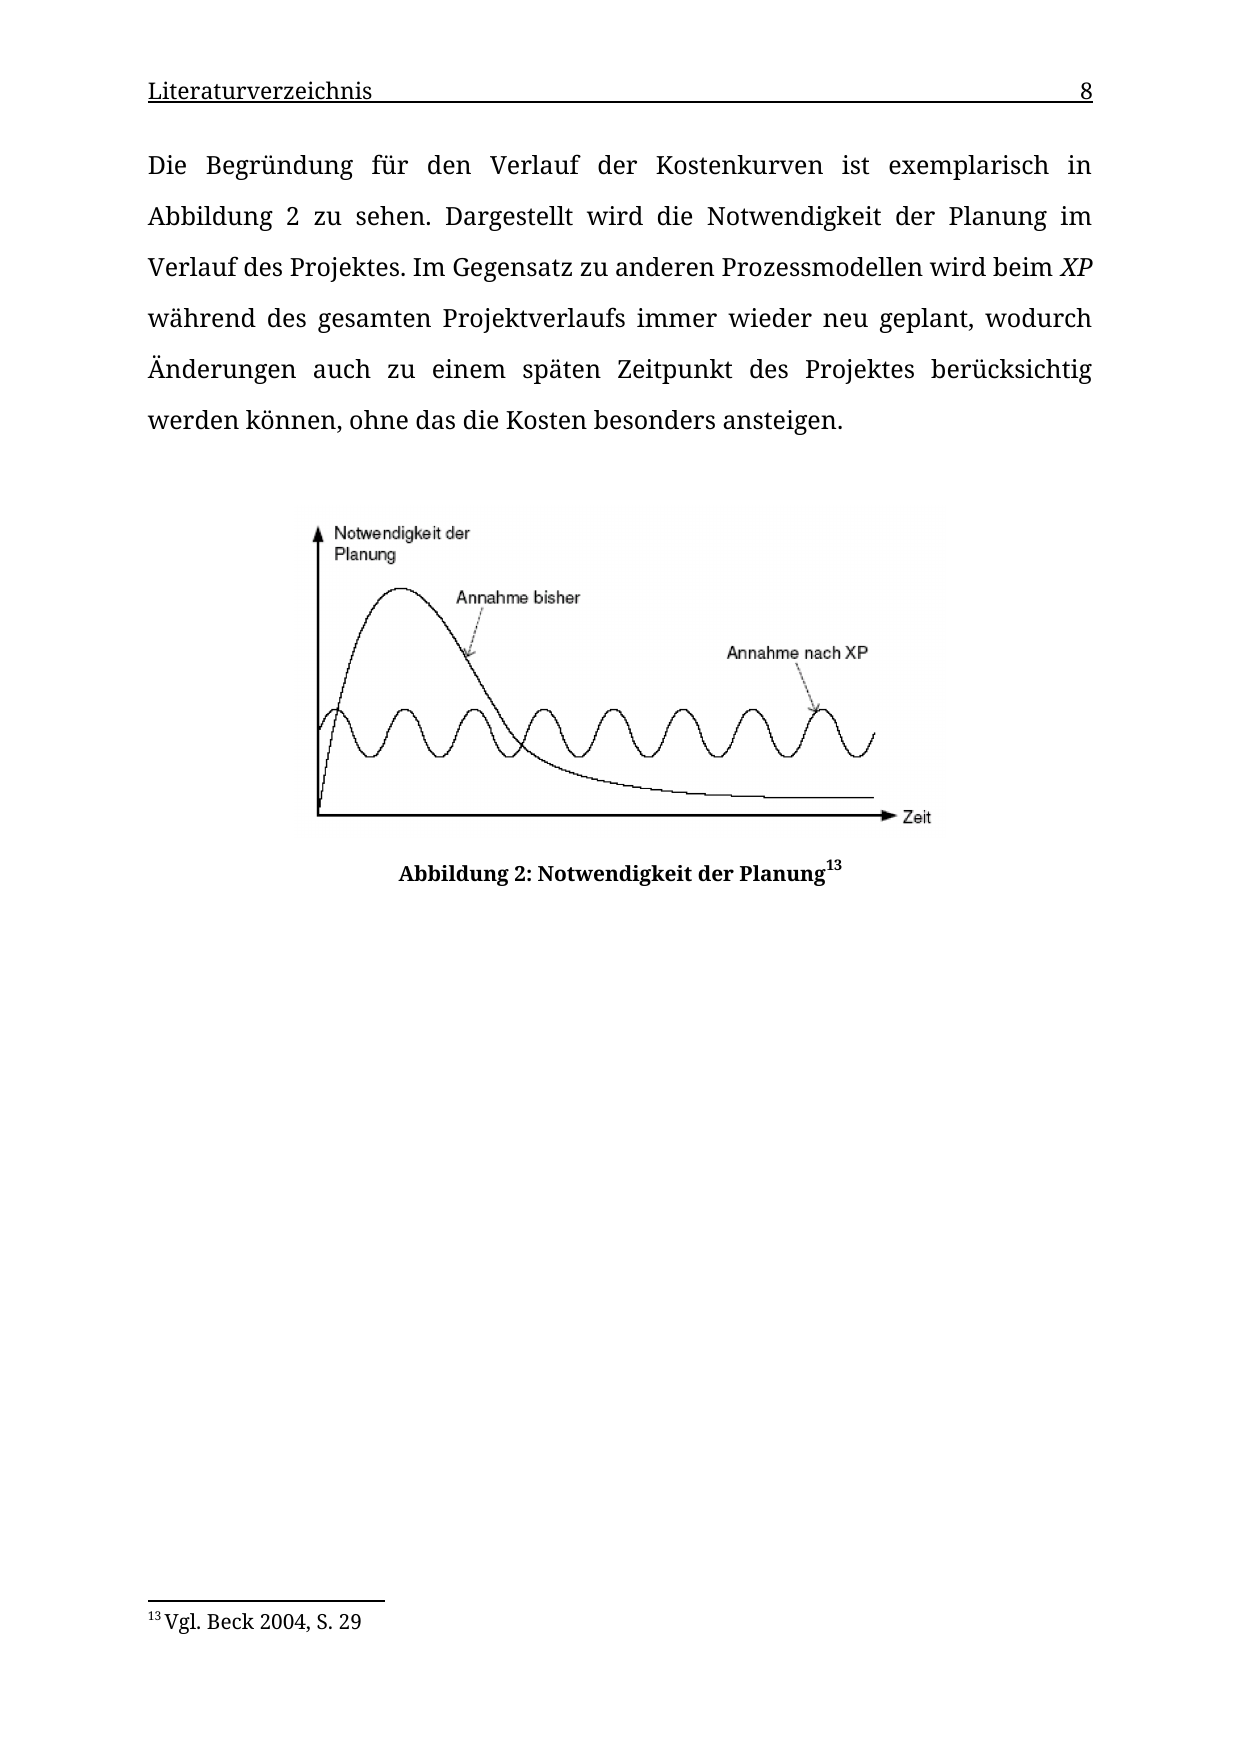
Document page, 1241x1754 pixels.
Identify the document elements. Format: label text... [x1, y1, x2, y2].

picture [294, 505, 946, 838]
text Abbildung 2: Notwendigkeit der Planung [148, 855, 1092, 889]
text Die Begründung für den Verlauf der Kostenkurven ist exemplarisch in Abbildung 2 zu sehen. Dargestellt wird die Notwendigkeit der Planung im Verlauf des Projektes. Im Gegensatz zu anderen Prozessmodellen wird beim XP während des gesamten Projektverlaufs immer wieder neu geplant, wodurch Änderungen auch zu einem späten Zeitpunkt des Projektes berücksichtig werden können, ohne das die Kosten besonders ansteigen. [148, 148, 1092, 437]
